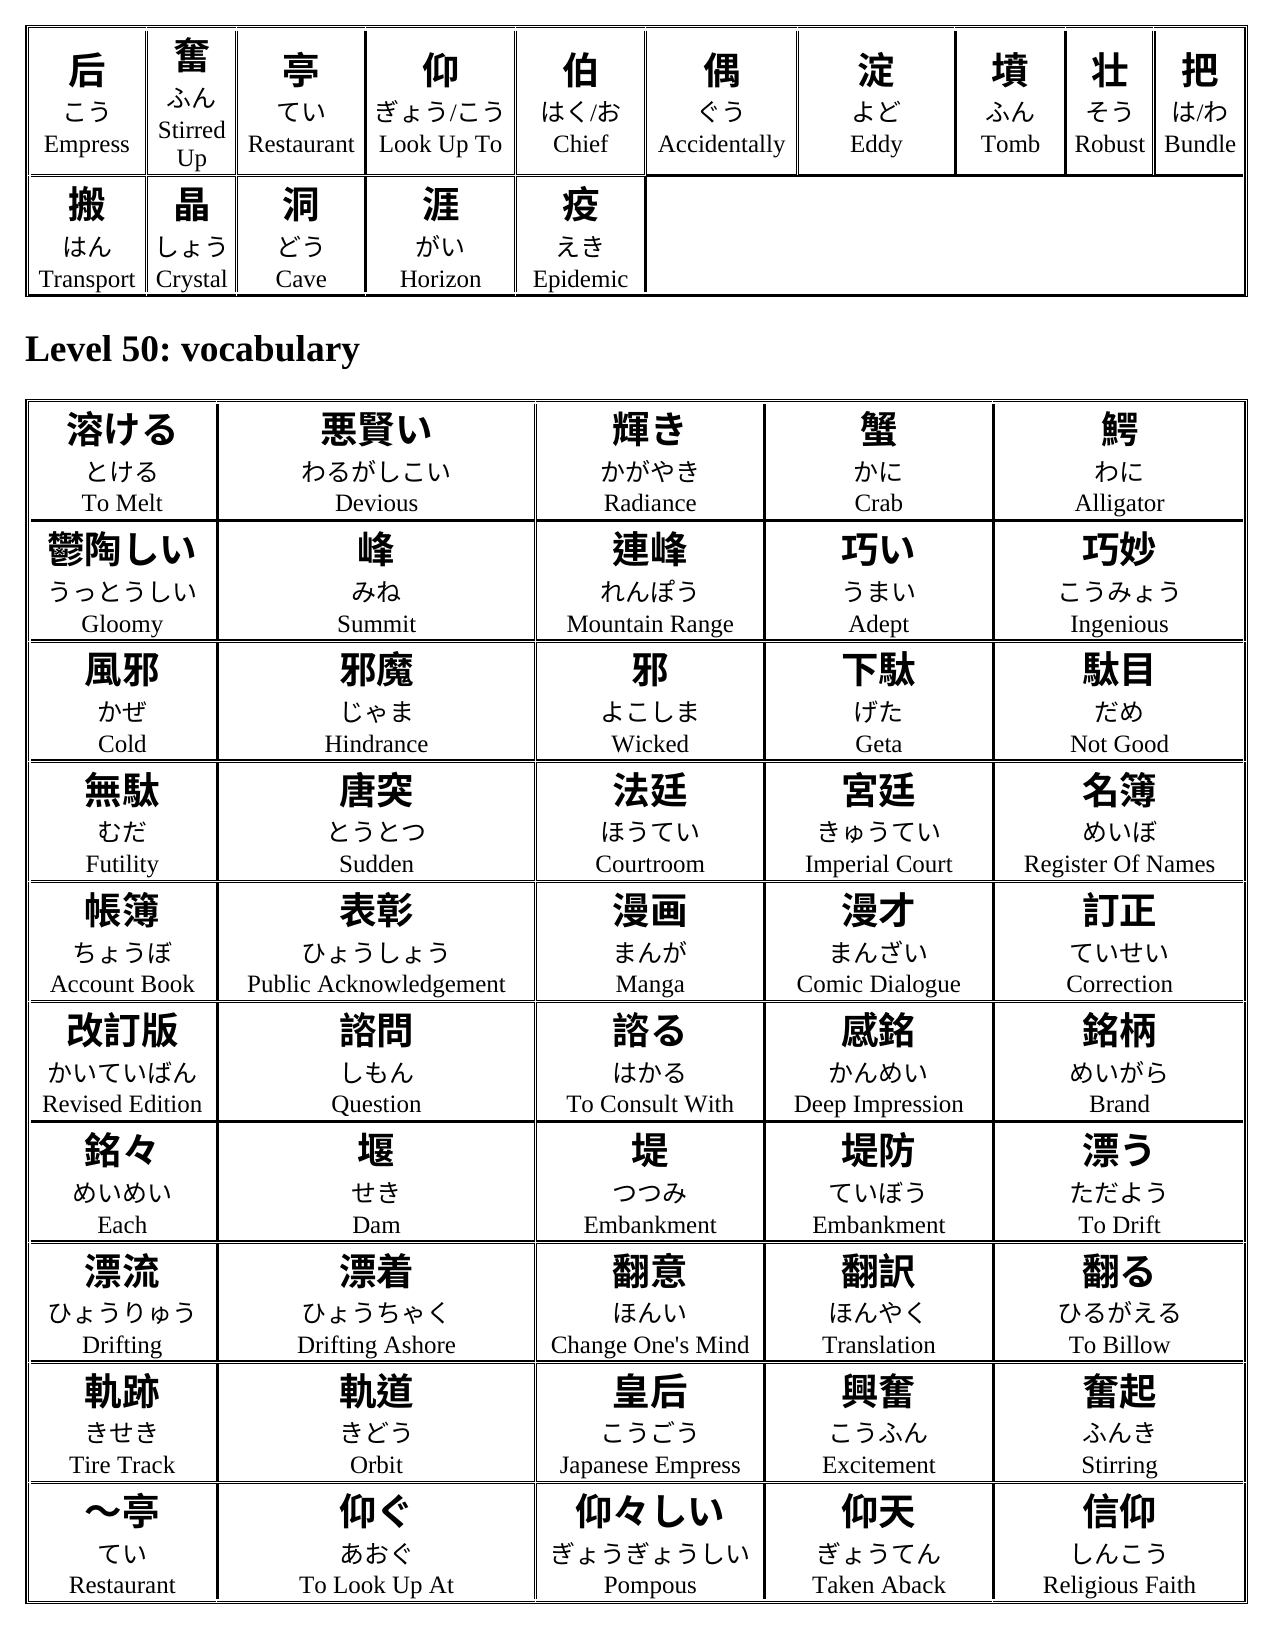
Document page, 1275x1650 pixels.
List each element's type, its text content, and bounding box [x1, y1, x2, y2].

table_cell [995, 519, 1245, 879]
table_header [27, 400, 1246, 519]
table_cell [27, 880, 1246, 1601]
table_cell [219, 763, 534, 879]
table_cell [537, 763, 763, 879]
subtitle Level 50: vocabulary [25, 326, 1250, 369]
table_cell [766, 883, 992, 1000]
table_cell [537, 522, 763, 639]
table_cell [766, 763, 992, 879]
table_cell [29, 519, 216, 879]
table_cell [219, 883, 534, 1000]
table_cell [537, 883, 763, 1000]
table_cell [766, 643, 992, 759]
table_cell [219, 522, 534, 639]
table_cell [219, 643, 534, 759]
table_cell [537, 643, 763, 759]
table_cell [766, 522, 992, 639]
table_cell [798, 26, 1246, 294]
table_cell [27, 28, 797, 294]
